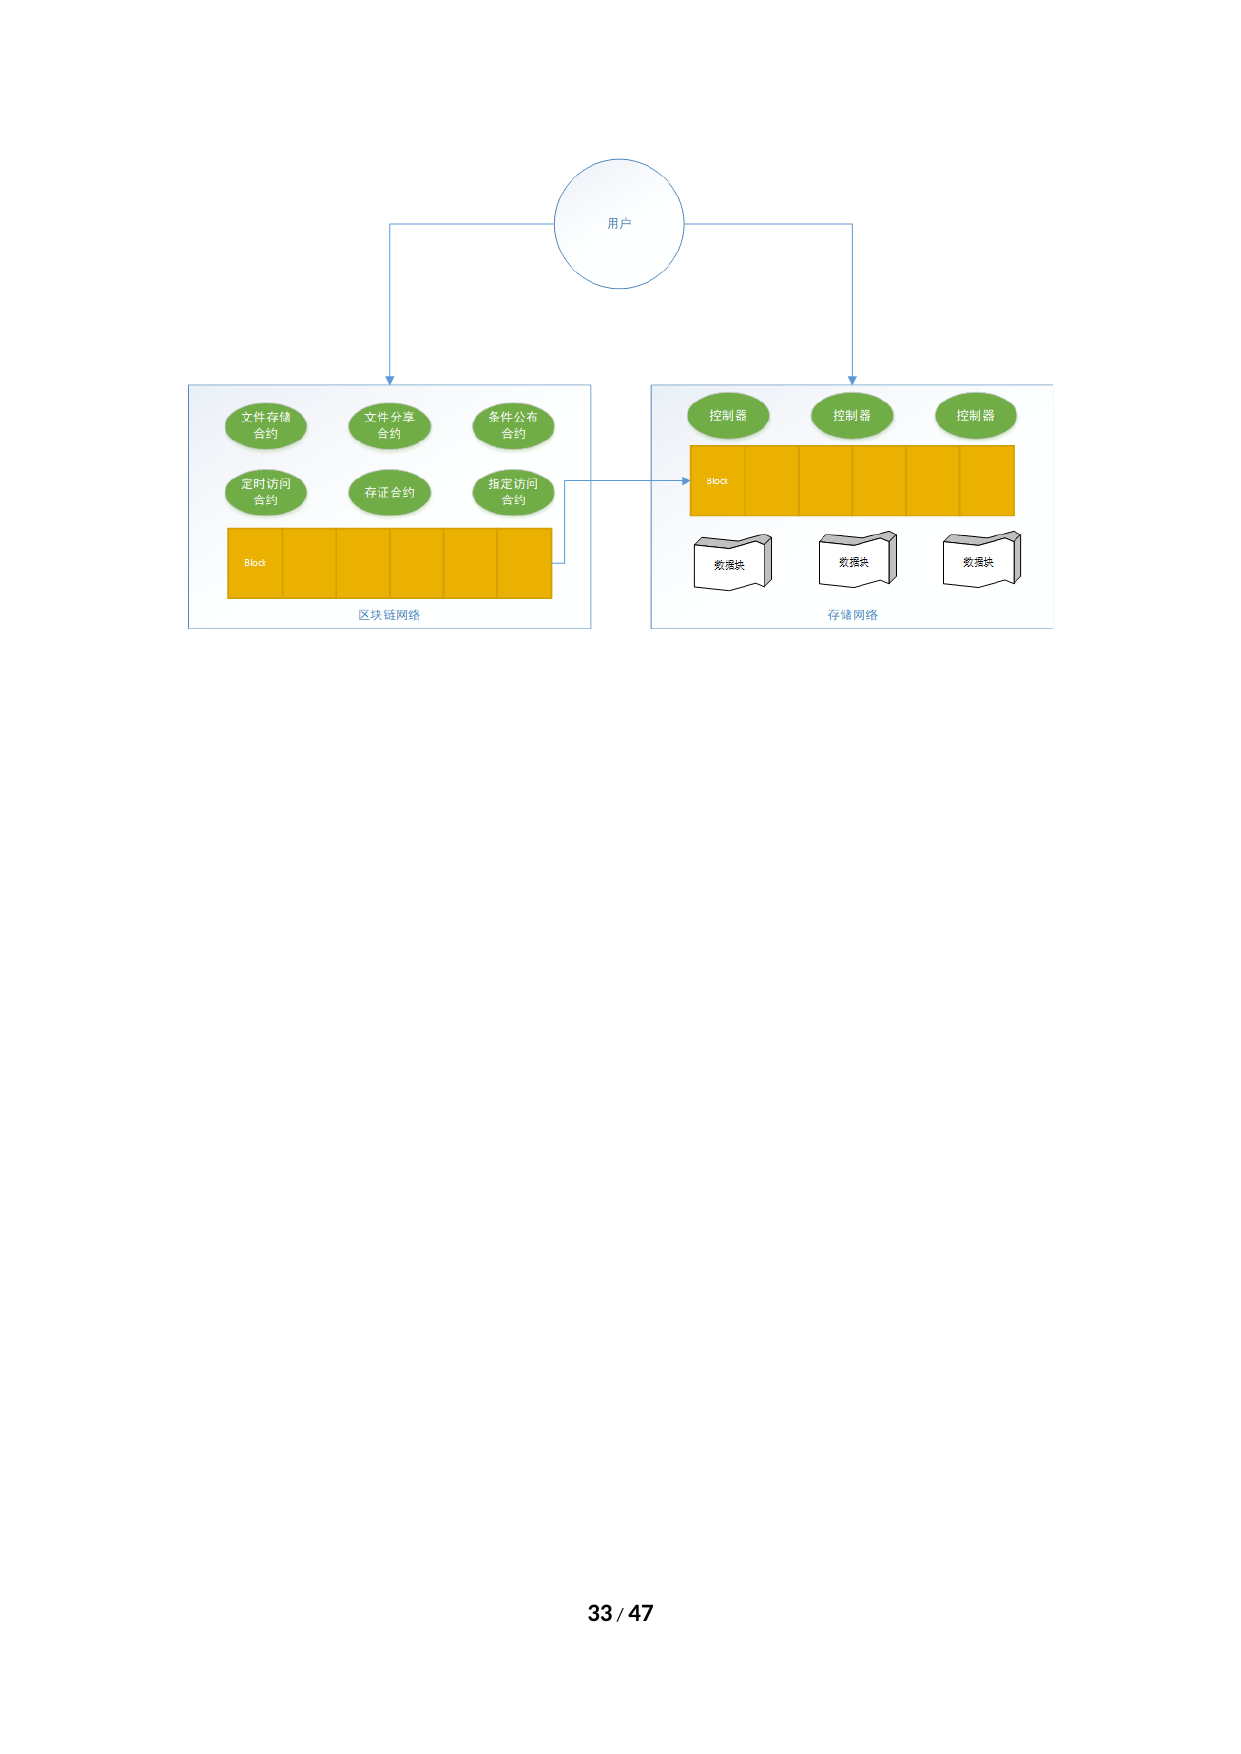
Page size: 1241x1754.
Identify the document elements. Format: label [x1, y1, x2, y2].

picture [187, 158, 1054, 629]
